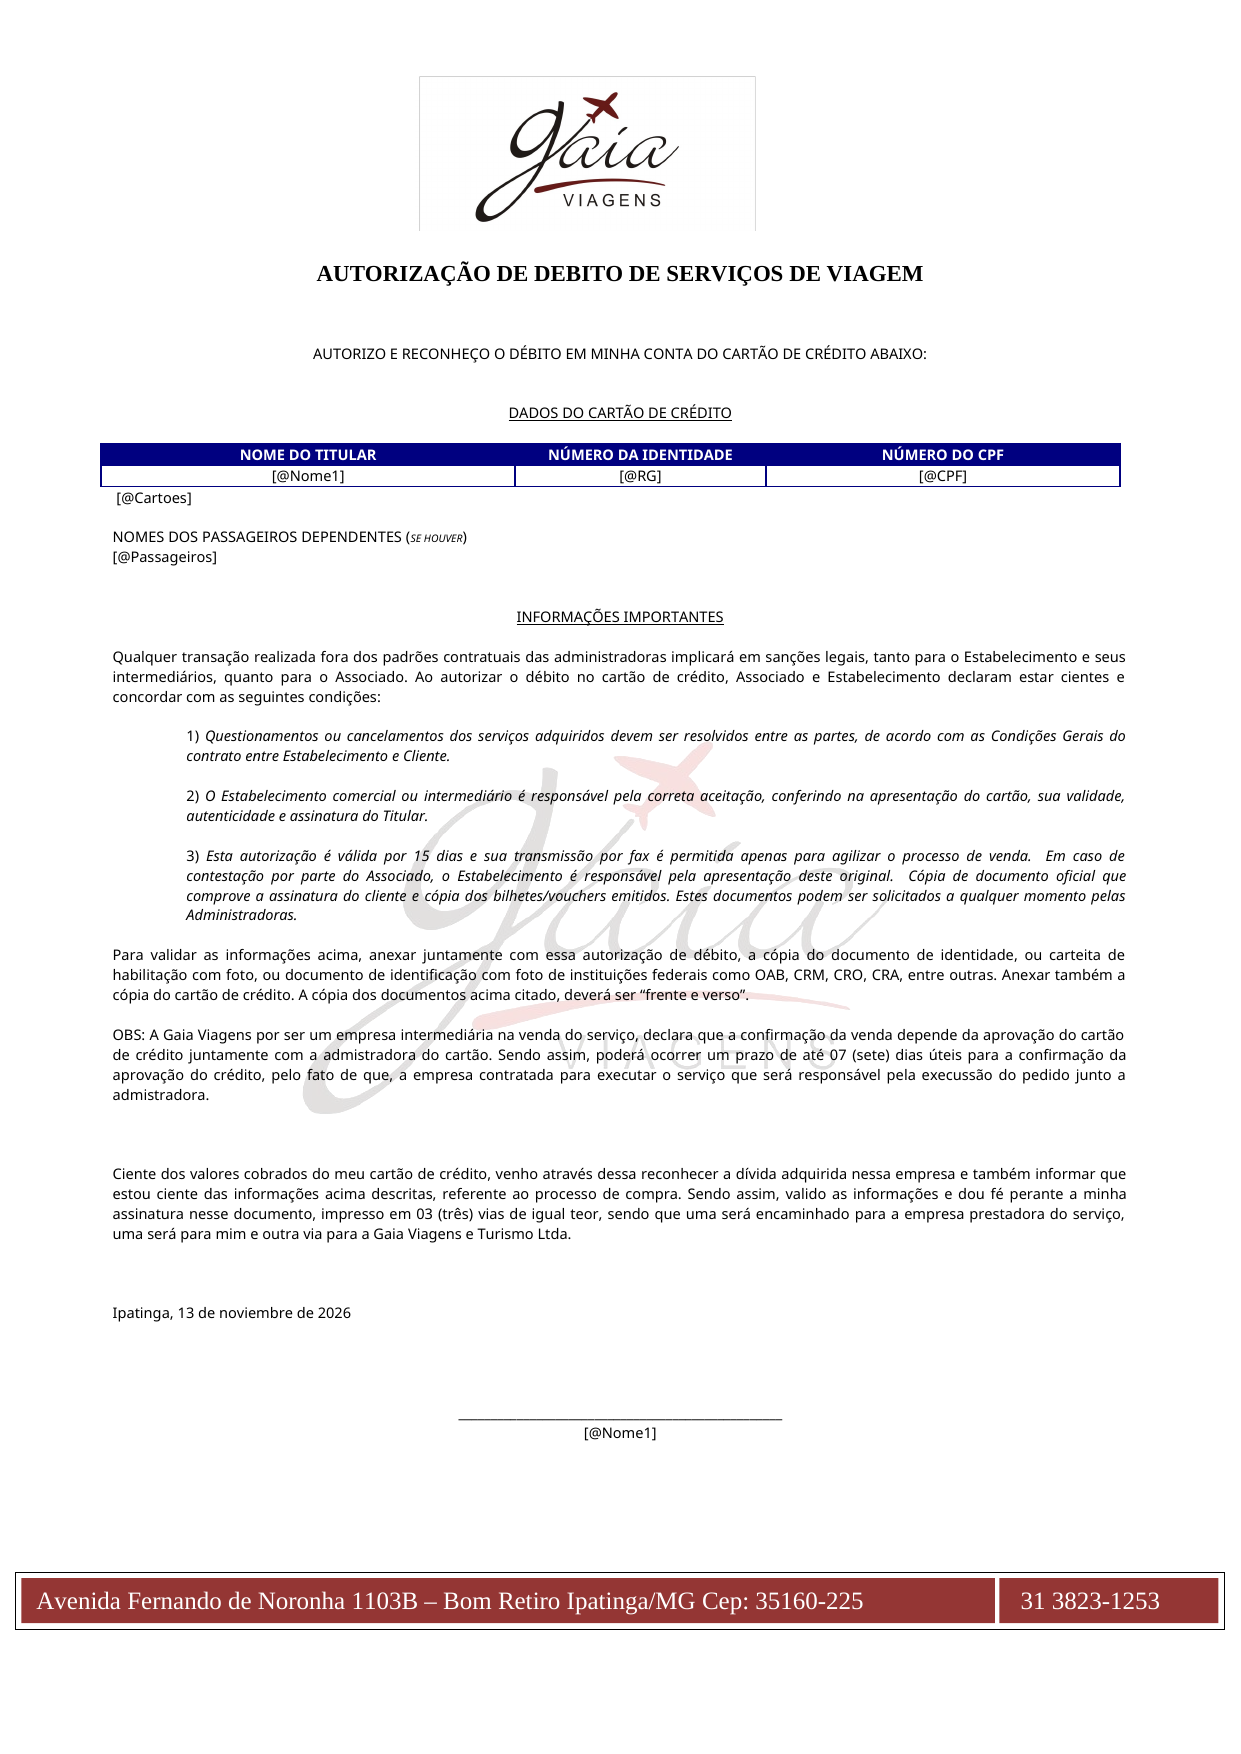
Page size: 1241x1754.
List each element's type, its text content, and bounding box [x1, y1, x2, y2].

text [@Passageiros] [112, 547, 1128, 567]
table_cell [@RG] [516, 466, 765, 486]
picture [415, 76, 756, 231]
text INFORMAÇÕES IMPORTANTES [112, 607, 1128, 627]
text NOMES DOS PASSAGEIROS DEPENDENTES (SE HOUVER) [112, 527, 1128, 547]
text OBS: A Gaia Viagens por ser um empresa intermediária na venda do serviço, declara que a confirmação da venda depende da aprovação do cartão de crédito juntamente com a admistradora do cartão. Sendo assim, poderá ocorrer um prazo de até 07 (sete) dias úteis para a confirmação da aprovação do crédito, pelo fato de que, a empresa contratada para executar o serviço que será responsável pela execussão do pedido junto a admistradora. [112, 1024, 1128, 1104]
text Qualquer transação realizada fora dos padrões contratuais das administradoras implicará em sanções legais, tanto para o Estabelecimento e seus intermediários, quanto para o Associado. Ao autorizar o débito no cartão de crédito, Associado e Estabelecimento declaram estar cientes e concordar com as seguintes condições: [112, 647, 1128, 706]
text DADOS DO CARTÃO DE CRÉDITO [112, 403, 1128, 423]
table_cell [@CPF] [767, 466, 1119, 486]
text [@Cartoes] [112, 487, 1128, 507]
text __________________________________________________ [112, 1403, 1128, 1422]
text 3) Esta autorização é válida por 15 dias e sua transmissão por fax é permitida apenas para agilizar o processo de venda. Em caso de contestação por parte do Associado, o Estabelecimento é responsável pela apresentação deste original. Cópia de documento oficial que comprove a assinatura do cliente e cópia dos bilhetes/vouchers emitidos. Estes documentos podem ser solicitados a qualquer momento pelas Administradoras. [186, 846, 1128, 925]
text [@Nome1] [112, 1422, 1128, 1442]
text Para validar as informações acima, anexar juntamente com essa autorização de débito, a cópia do documento de identidade, ou carteita de habilitação com foto, ou documento de identificação com foto de instituições federais como OAB, CRM, CRO, CRA, entre outras. Anexar também a cópia do cartão de crédito. A cópia dos documentos acima citado, deverá ser “frente e verso”. [112, 945, 1128, 1005]
text Autorizo e reconheço o débito em minha conta do cartão de crédito abaixo: [112, 343, 1128, 363]
table_cell [@Nome1] [102, 466, 514, 486]
table_header NÚMERO DA IDENTIDADE [516, 445, 765, 464]
table_header NÚMERO DO CPF [767, 445, 1119, 464]
text Ciente dos valores cobrados do meu cartão de crédito, venho através dessa reconhecer a dívida adquirida nessa empresa e também informar que estou ciente das informações acima descritas, referente ao processo de compra. Sendo assim, valido as informações e dou fé perante a minha assinatura nesse documento, impresso em 03 (três) vias de igual teor, sendo que uma será encaminhado para a empresa prestadora do serviço, uma será para mim e outra via para a Gaia Viagens e Turismo Ltda. [112, 1164, 1128, 1243]
text Ipatinga, 19 de octubre de 2010 [112, 1303, 1128, 1323]
text 1) Questionamentos ou cancelamentos dos serviços adquiridos devem ser resolvidos entre as partes, de acordo com as Condições Gerais do contrato entre Estabelecimento e Cliente. [186, 726, 1128, 766]
table_header NOME DO TITULAR [102, 445, 514, 464]
text AUTORIZAÇÃO DE DEBITO DE SERVIÇOS DE VIAGEM [112, 259, 1128, 286]
text 2) O Estabelecimento comercial ou intermediário é responsável pela correta aceitação, conferindo na apresentação do cartão, sua validade, autenticidade e assinatura do Titular. [186, 786, 1128, 826]
